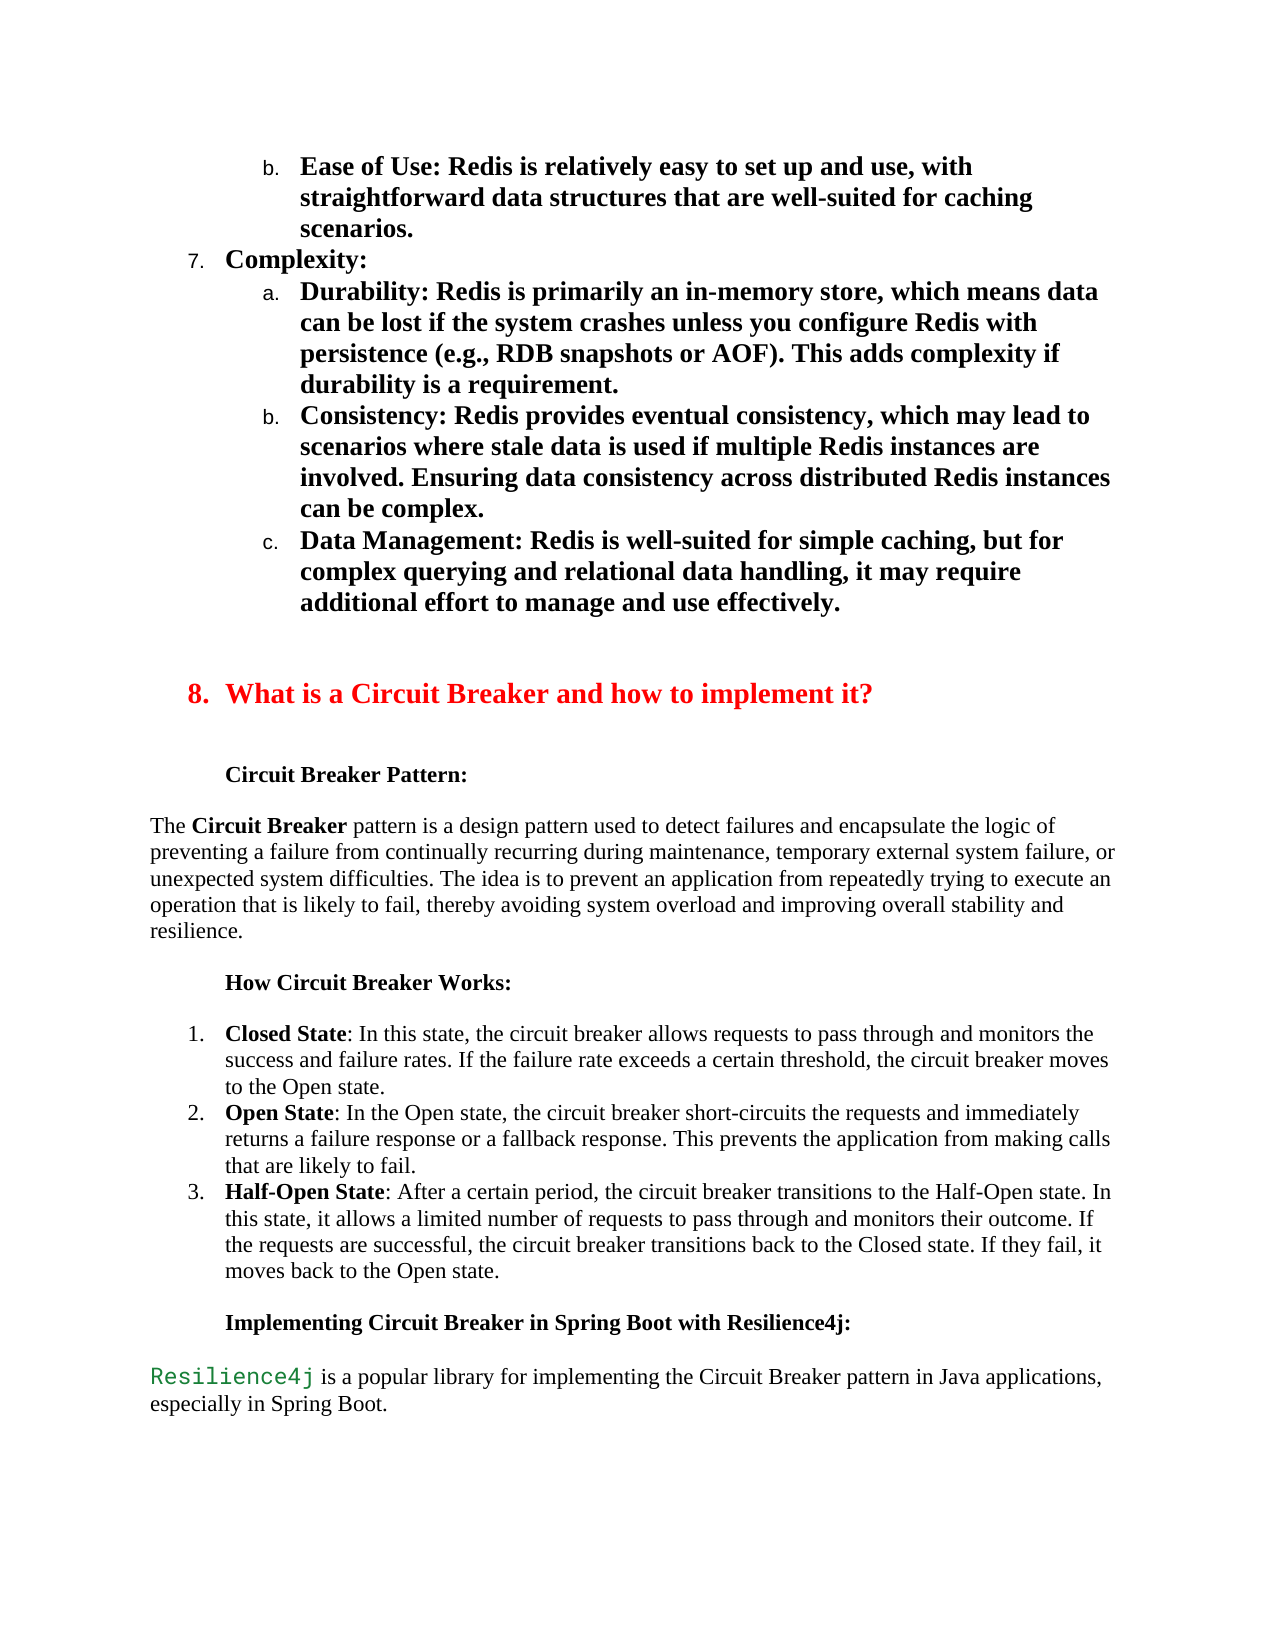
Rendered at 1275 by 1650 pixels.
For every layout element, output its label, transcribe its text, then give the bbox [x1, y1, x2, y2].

list Ease of Use: Redis is relatively easy to set up and use, with straightforward data structures that are well-suited for caching scenarios. [262, 150, 1125, 243]
list Half-Open State: After a certain period, the circuit breaker transitions to the Half-Open state. In this state, it allows a limited number of requests to pass through and monitors their outcome. If the requests are successful, the circuit breaker transitions back to the Closed state. If they fail, it moves back to the Open state. [187, 1178, 1125, 1284]
text The Circuit Breaker pattern is a design pattern used to detect failures and encapsulate the logic of preventing a failure from continually recurring during maintenance, temporary external system failure, or unexpected system difficulties. The idea is to prevent an application from repeatedly trying to execute an operation that is likely to fail, thereby avoiding system overload and improving overall stability and resilience. [150, 812, 1125, 944]
list What is a Circuit Breaker and how to implement it? [187, 676, 1125, 736]
list Closed State: In this state, the circuit breaker allows requests to pass through and monitors the success and failure rates. If the failure rate exceeds a certain threshold, the circuit breaker moves to the Open state. [187, 1020, 1125, 1099]
list Data Management: Redis is well-suited for simple caching, but for complex querying and relational data handling, it may require additional effort to manage and use effectively. [262, 524, 1125, 617]
list Consistency: Redis provides eventual consistency, which may lead to scenarios where stale data is used if multiple Redis instances are involved. Ensuring data consistency across distributed Redis instances can be complex. [262, 399, 1125, 524]
list Durability: Redis is primarily an in-memory store, which means data can be lost if the system crashes unless you configure Redis with persistence (e.g., RDB snapshots or AOF). This adds complexity if durability is a requirement. [262, 274, 1125, 399]
text Resilience4j is a popular library for implementing the Circuit Breaker pattern in Java applications, especially in Spring Boot. [150, 1360, 1125, 1417]
subtitle How Circuit Breaker Works: [225, 969, 1125, 995]
subtitle Implementing Circuit Breaker in Spring Boot with Resilience4j: [225, 1309, 1125, 1335]
subtitle Circuit Breaker Pattern: [225, 761, 1125, 787]
list Complexity: [187, 243, 1125, 274]
list Open State: In the Open state, the circuit breaker short-circuits the requests and immediately returns a failure response or a fallback response. This prevents the application from making calls that are likely to fail. [187, 1099, 1125, 1178]
